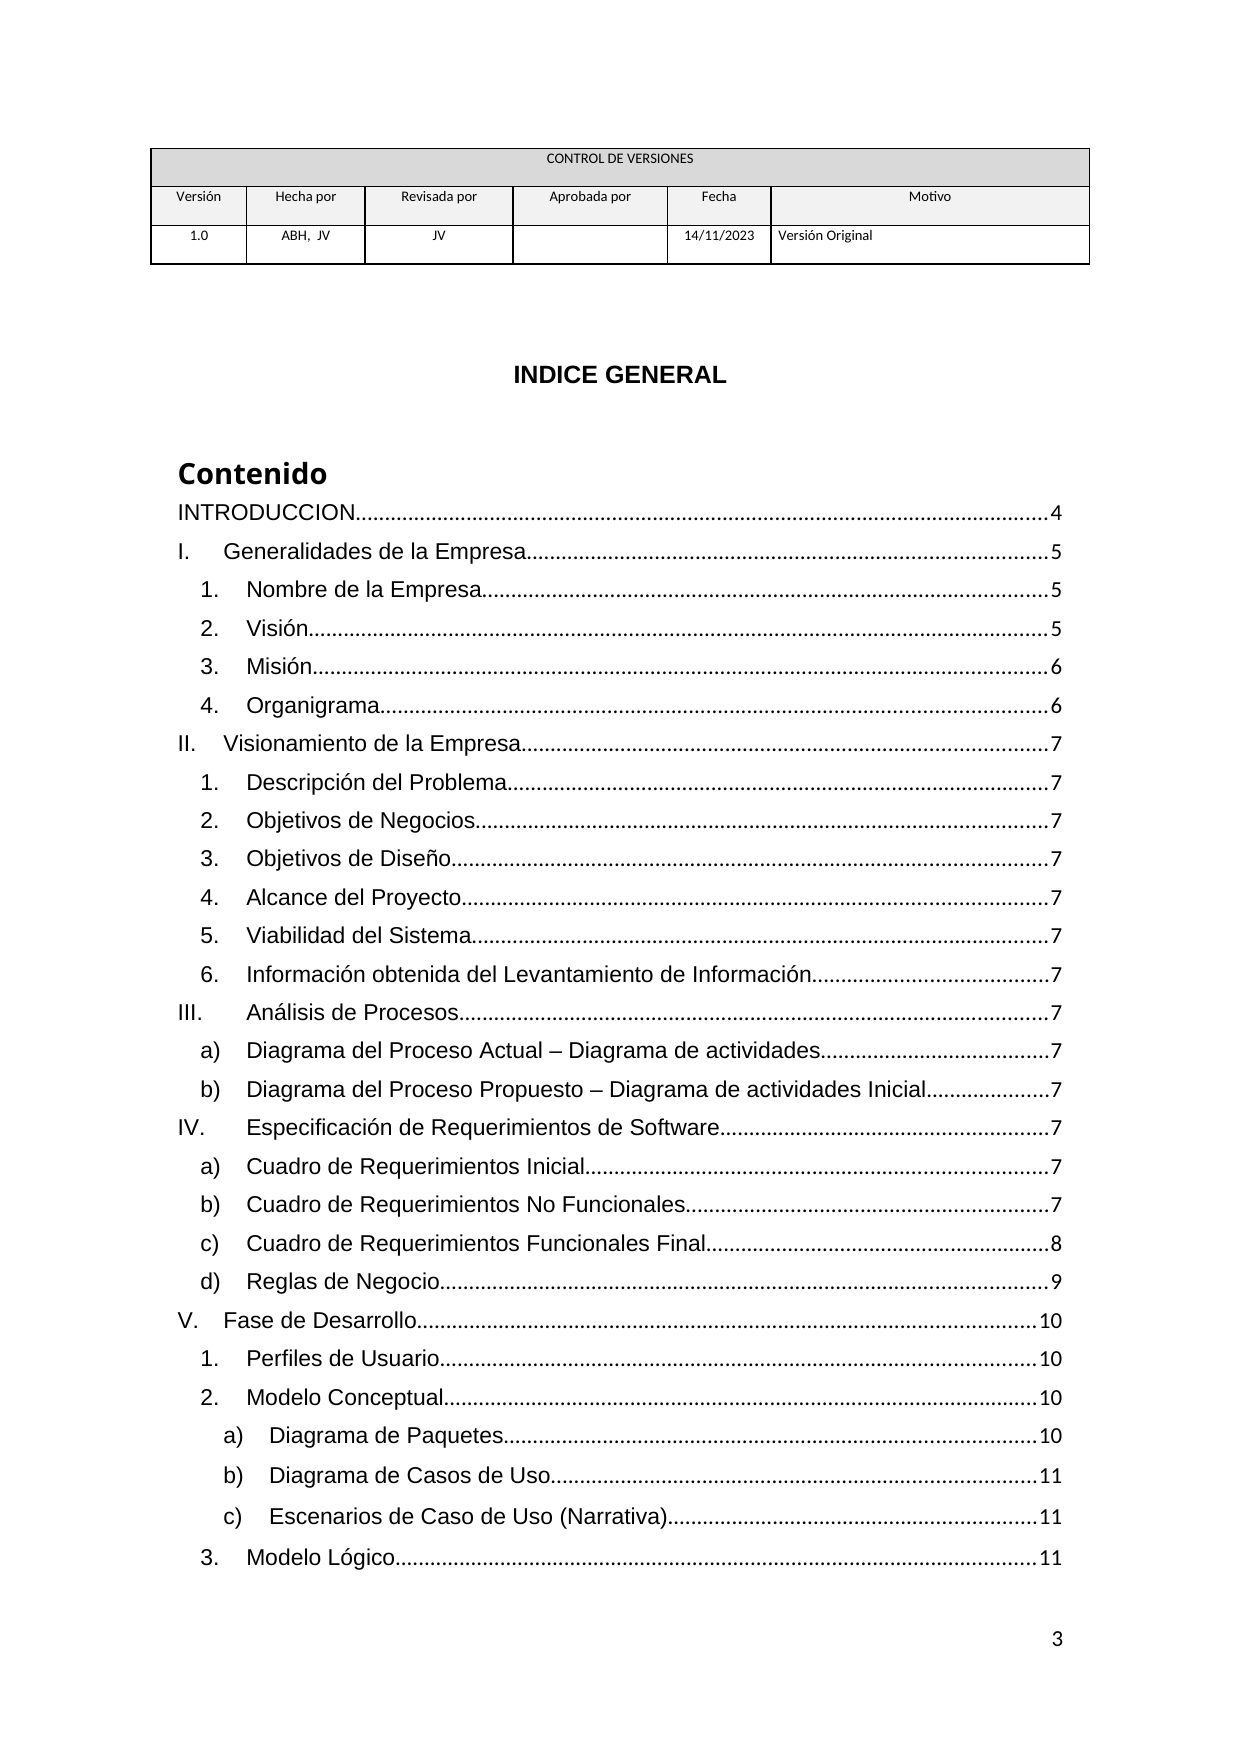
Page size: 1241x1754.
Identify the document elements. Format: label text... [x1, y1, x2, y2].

table_cell Versión Original [772, 226, 1089, 263]
table_cell Revisada por [366, 187, 512, 225]
table_header CONTROL DE VERSIONES [152, 149, 1089, 186]
table_cell [514, 226, 667, 263]
table_cell Aprobada por [514, 187, 667, 225]
text INDICE GENERAL [177, 360, 1063, 388]
table_cell Motivo [772, 187, 1089, 225]
table_cell 1.0 [152, 226, 246, 263]
table_cell 14/11/2023 [668, 226, 770, 263]
table_cell Fecha [668, 187, 770, 225]
table_cell ABH, JV [247, 226, 364, 263]
table_cell JV [366, 226, 512, 263]
table_cell Versión [152, 187, 246, 225]
table_cell Hecha por [247, 187, 364, 225]
